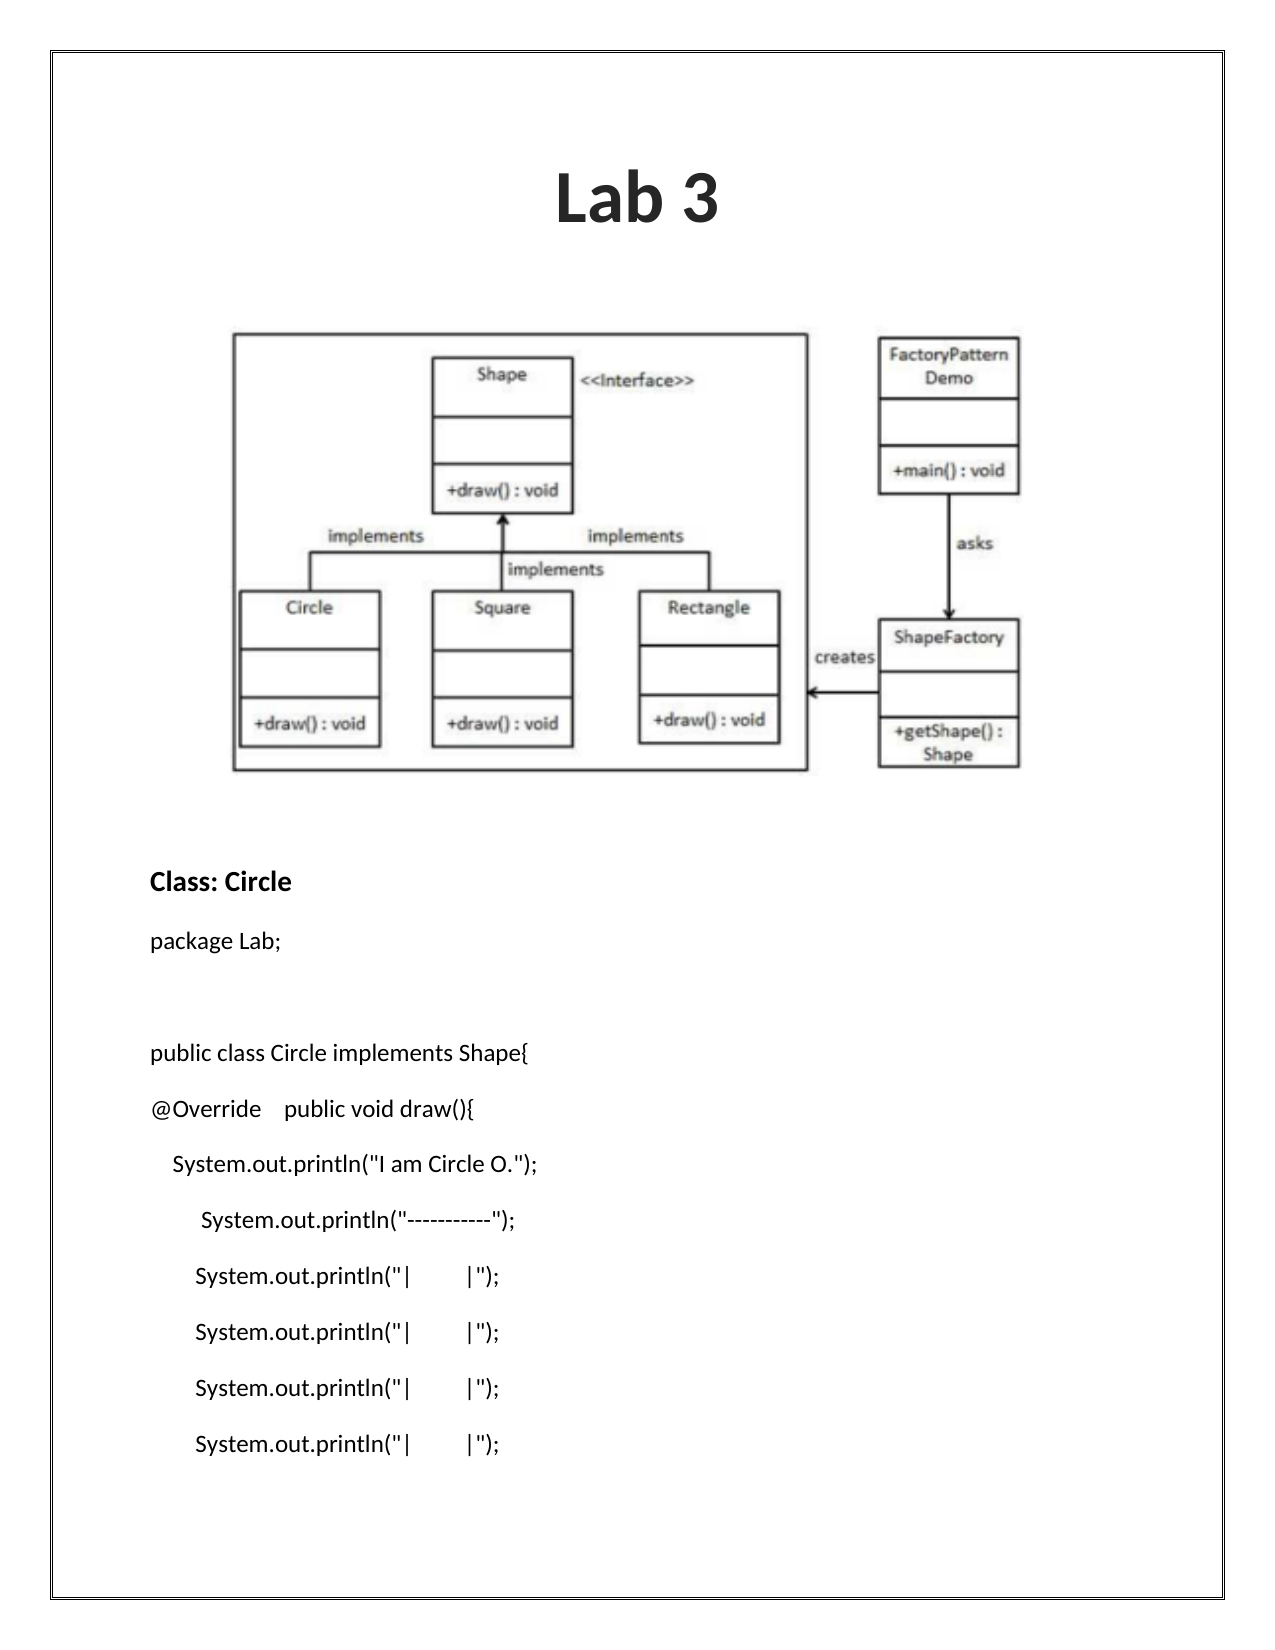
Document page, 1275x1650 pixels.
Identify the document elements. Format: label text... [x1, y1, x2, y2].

text System.out.println("| |"); [150, 1372, 1125, 1402]
text Lab 3 [150, 150, 1125, 242]
text package Lab; [150, 925, 1125, 956]
text System.out.println("| |"); [150, 1428, 1125, 1458]
text public class Circle implements Shape{ [150, 1037, 1125, 1067]
text @Override public void draw(){ [150, 1093, 1125, 1123]
text Class: Circle [150, 863, 1125, 899]
picture [150, 276, 1097, 839]
text System.out.println("| |"); [150, 1260, 1125, 1291]
text System.out.println("I am Circle O."); [150, 1149, 1125, 1179]
text System.out.println("-----------"); [150, 1204, 1125, 1235]
text System.out.println("| |"); [150, 1316, 1125, 1347]
